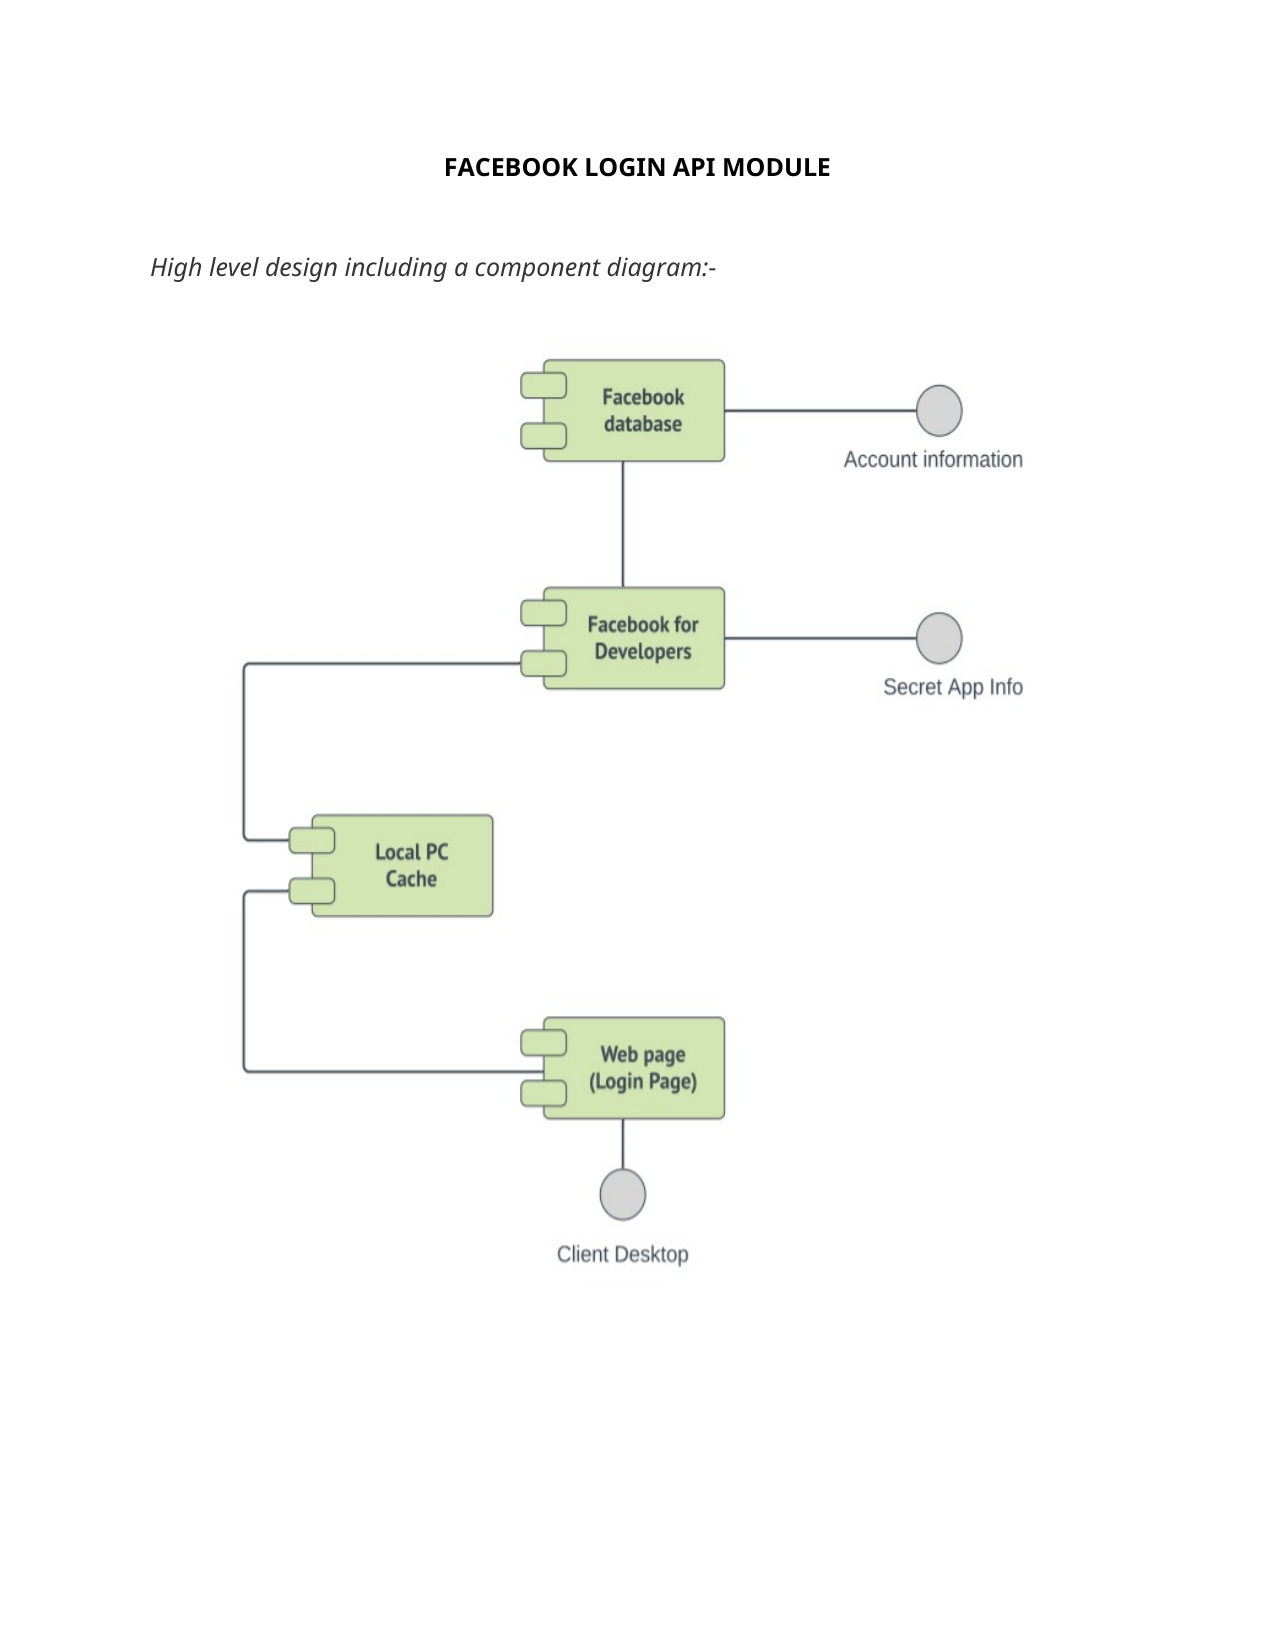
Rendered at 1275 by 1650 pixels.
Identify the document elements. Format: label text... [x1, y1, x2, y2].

text High level design including a component diagram:- [150, 249, 1125, 284]
text FACEBOOK LOGIN API MODULE [150, 150, 1125, 184]
picture [150, 318, 1125, 1292]
